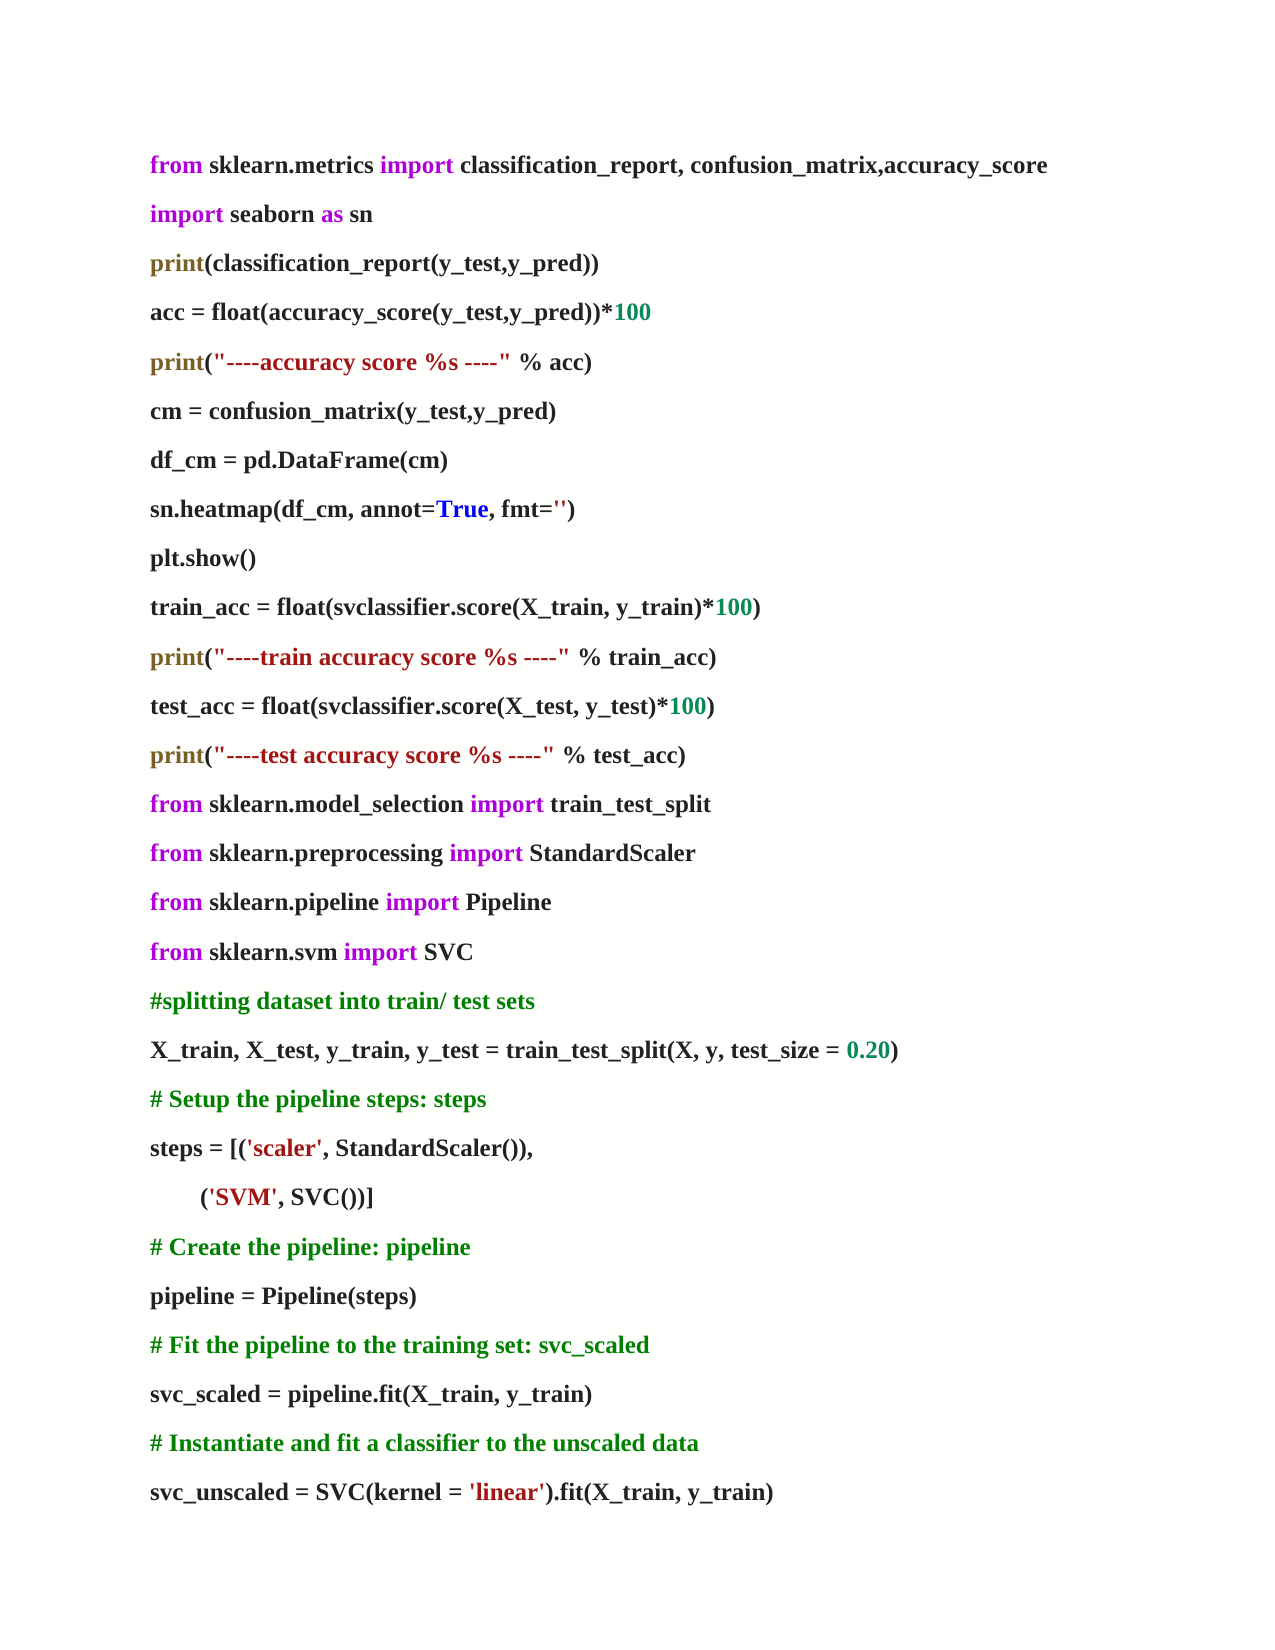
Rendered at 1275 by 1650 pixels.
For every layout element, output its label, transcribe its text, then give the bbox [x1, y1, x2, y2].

text from sklearn.pipeline import Pipeline [150, 887, 1125, 916]
text df_cm = pd.DataFrame(cm) [150, 445, 1125, 474]
text from sklearn.model_selection import train_test_split [150, 789, 1125, 818]
text # Instantiate and fit a classifier to the unscaled data [150, 1428, 1125, 1457]
text acc = float(accuracy_score(y_test,y_pred))*100 [150, 297, 1125, 326]
text pipeline = Pipeline(steps) [150, 1281, 1125, 1309]
text from sklearn.preprocessing import StandardScaler [150, 838, 1125, 867]
text train_acc = float(svclassifier.score(X_train, y_train)*100) [150, 592, 1125, 621]
text from sklearn.svm import SVC [150, 937, 1125, 965]
text X_train, X_test, y_train, y_test = train_test_split(X, y, test_size = 0.20) [150, 1035, 1125, 1064]
text print("----test accuracy score %s ----" % test_acc) [150, 740, 1125, 769]
text svc_scaled = pipeline.fit(X_train, y_train) [150, 1379, 1125, 1408]
text import seaborn as sn [150, 199, 1125, 228]
text print(classification_report(y_test,y_pred)) [150, 248, 1125, 277]
text steps = [('scaler', StandardScaler()), [150, 1133, 1125, 1162]
text print("----accuracy score %s ----" % acc) [150, 347, 1125, 375]
text cm = confusion_matrix(y_test,y_pred) [150, 396, 1125, 424]
text sn.heatmap(df_cm, annot=True, fmt='') [150, 494, 1125, 523]
text #splitting dataset into train/ test sets [150, 986, 1125, 1014]
text # Setup the pipeline steps: steps [150, 1084, 1125, 1113]
text svc_unscaled = SVC(kernel = 'linear').fit(X_train, y_train) [150, 1477, 1125, 1506]
text print("----train accuracy score %s ----" % train_acc) [150, 642, 1125, 670]
text plt.show() [150, 543, 1125, 572]
text test_acc = float(svclassifier.score(X_test, y_test)*100) [150, 691, 1125, 719]
text # Create the pipeline: pipeline [150, 1232, 1125, 1260]
text # Fit the pipeline to the training set: svc_scaled [150, 1330, 1125, 1359]
text from sklearn.metrics import classification_report, confusion_matrix,accuracy_score [150, 150, 1125, 179]
text ('SVM', SVC())] [150, 1182, 1125, 1211]
